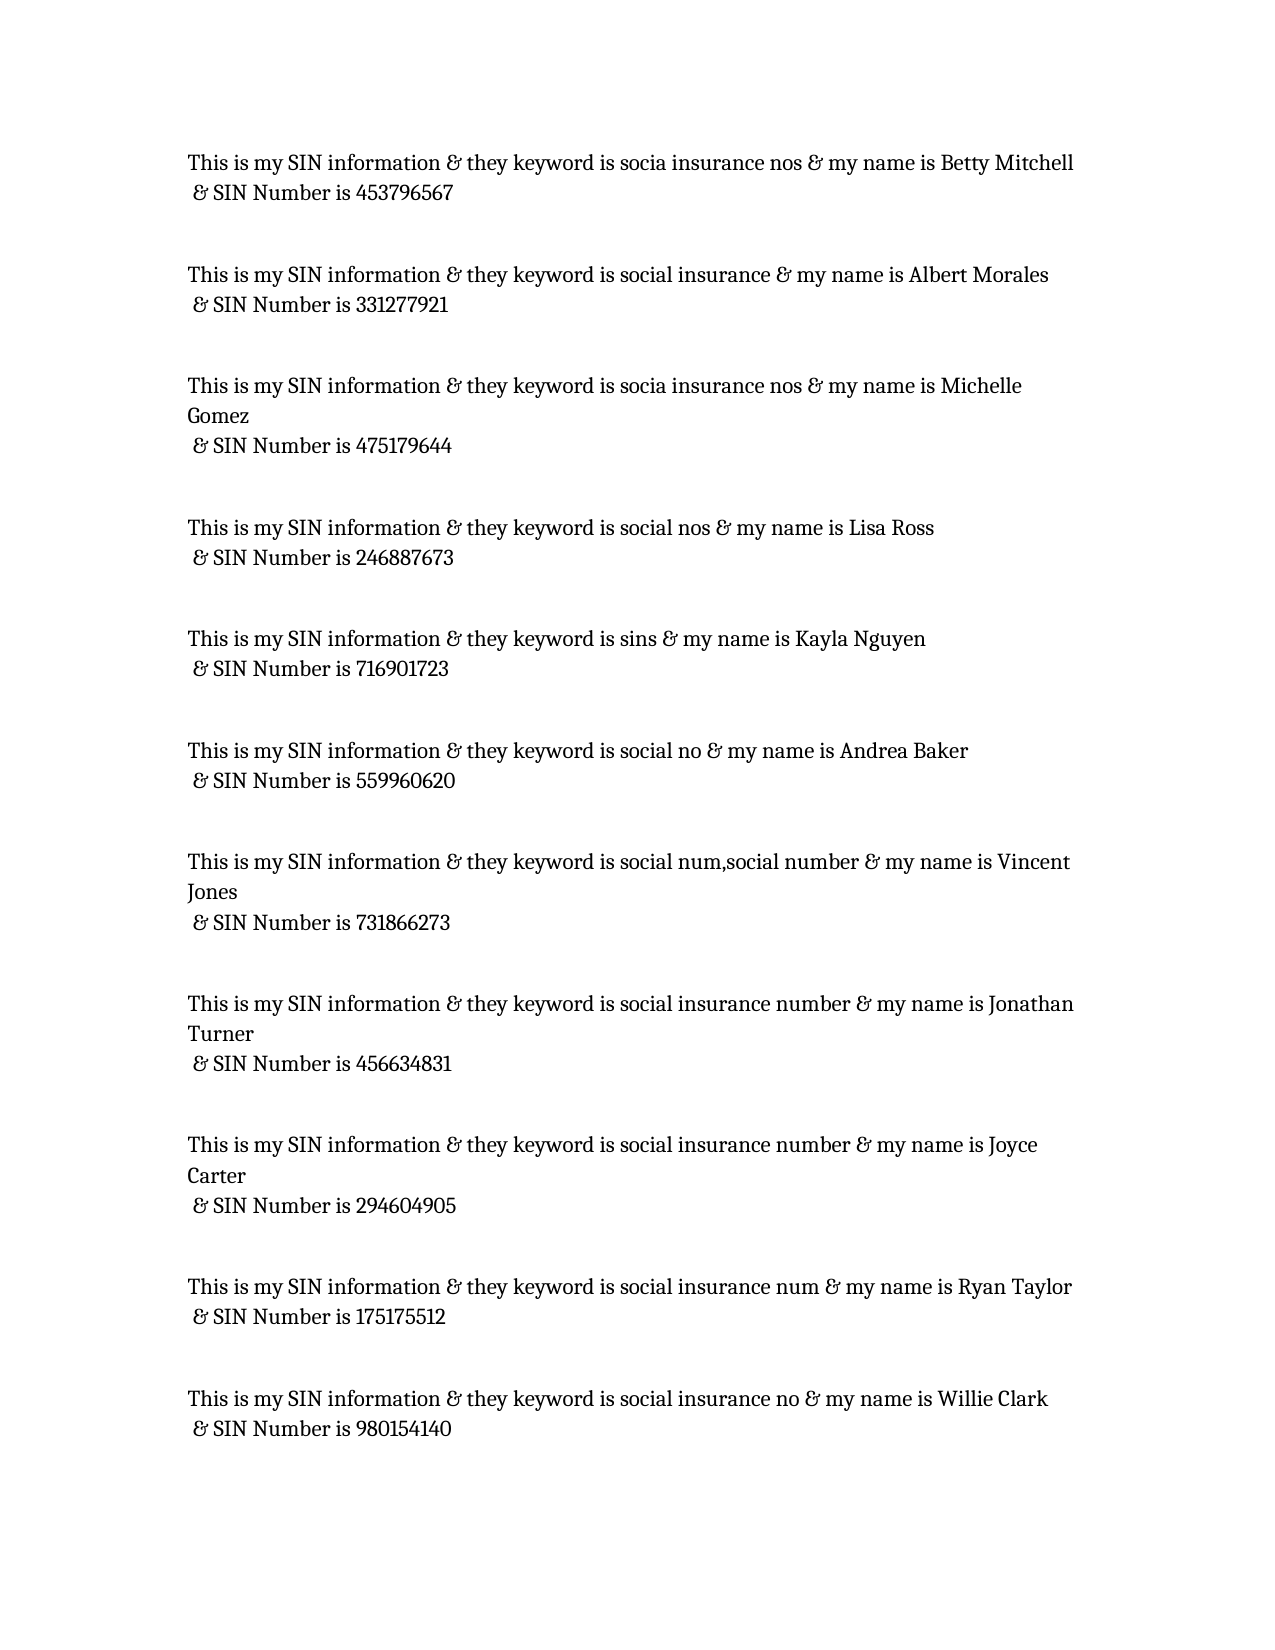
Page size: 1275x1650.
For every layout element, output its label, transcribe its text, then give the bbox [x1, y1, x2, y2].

text This is my SIN information & they keyword is social insurance & my name is Albert Morales & SIN Number is 331277921 [187, 261, 1087, 348]
text This is my SIN information & they keyword is sins & my name is Kayla Nguyen & SIN Number is 716901723 [187, 626, 1087, 713]
text This is my SIN information & they keyword is social num,social number & my name is Vincent Jones & SIN Number is 731866273 [187, 849, 1087, 966]
text This is my SIN information & they keyword is social no & my name is Andrea Baker & SIN Number is 559960620 [187, 737, 1087, 824]
text This is my SIN information & they keyword is socia insurance nos & my name is Betty Mitchell & SIN Number is 453796567 [187, 150, 1087, 237]
text This is my SIN information & they keyword is social insurance number & my name is Joyce Carter & SIN Number is 294604905 [187, 1132, 1087, 1249]
text This is my SIN information & they keyword is social insurance no & my name is Willie Clark & SIN Number is 980154140 [187, 1385, 1087, 1472]
text This is my SIN information & they keyword is social insurance num & my name is Ryan Taylor & SIN Number is 175175512 [187, 1274, 1087, 1361]
text This is my SIN information & they keyword is social insurance number & my name is Jonathan Turner & SIN Number is 456634831 [187, 991, 1087, 1108]
text This is my SIN information & they keyword is social nos & my name is Lisa Ross & SIN Number is 246887673 [187, 514, 1087, 601]
text This is my SIN information & they keyword is socia insurance nos & my name is Michelle Gomez & SIN Number is 475179644 [187, 373, 1087, 490]
